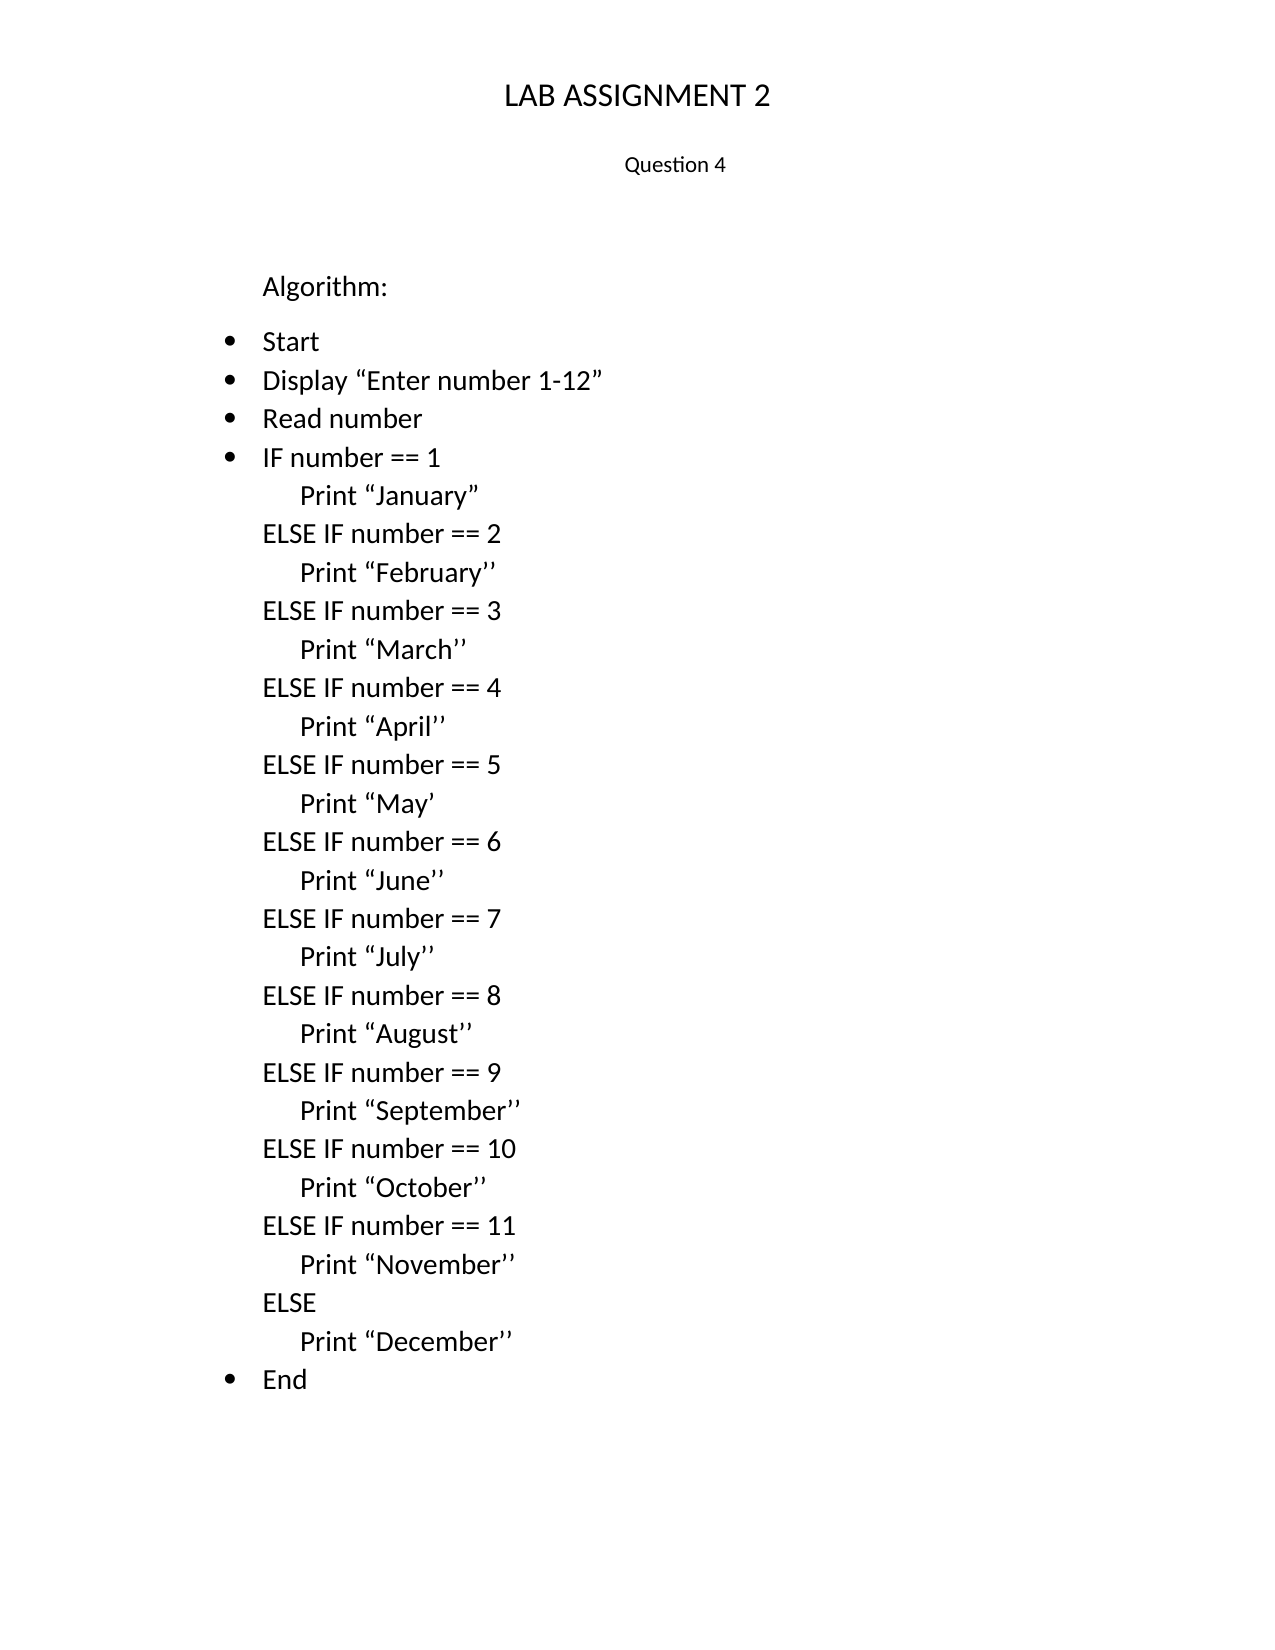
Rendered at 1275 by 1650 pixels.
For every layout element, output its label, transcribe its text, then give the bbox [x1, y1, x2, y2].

list ELSE IF number == 7 [262, 900, 1125, 936]
text Question 4 [187, 150, 1125, 178]
list End [225, 1361, 1125, 1397]
list Print “May’ [300, 785, 1125, 820]
list ELSE IF number == 4 [262, 669, 1125, 705]
list ELSE IF number == 11 [262, 1207, 1125, 1243]
list Print “December’’ [300, 1323, 1125, 1358]
list Print “September’’ [300, 1092, 1125, 1128]
list Read number [225, 400, 1125, 436]
list Print “June’’ [300, 862, 1125, 897]
list Print “February’’ [300, 554, 1125, 590]
list ELSE IF number == 9 [262, 1054, 1125, 1089]
list Print “August’’ [300, 1015, 1125, 1051]
list ELSE IF number == 5 [262, 746, 1125, 782]
list ELSE IF number == 6 [262, 823, 1125, 859]
list ELSE IF number == 10 [262, 1131, 1125, 1166]
list ELSE IF number == 3 [262, 592, 1125, 628]
list Print “January” [300, 477, 1125, 513]
list Print “July’’ [300, 938, 1125, 974]
list Start [225, 323, 1125, 359]
list Print “March’’ [300, 631, 1125, 667]
list Display “Enter number 1-12” [225, 362, 1125, 397]
text Algorithm: [262, 268, 1125, 304]
list Print “April’’ [300, 708, 1125, 743]
list Print “November’’ [300, 1246, 1125, 1282]
list ELSE IF number == 8 [262, 977, 1125, 1012]
list Print “October’’ [300, 1169, 1125, 1205]
list IF number == 1 [225, 439, 1125, 474]
list ELSE IF number == 2 [262, 516, 1125, 551]
list ELSE [262, 1284, 1125, 1320]
